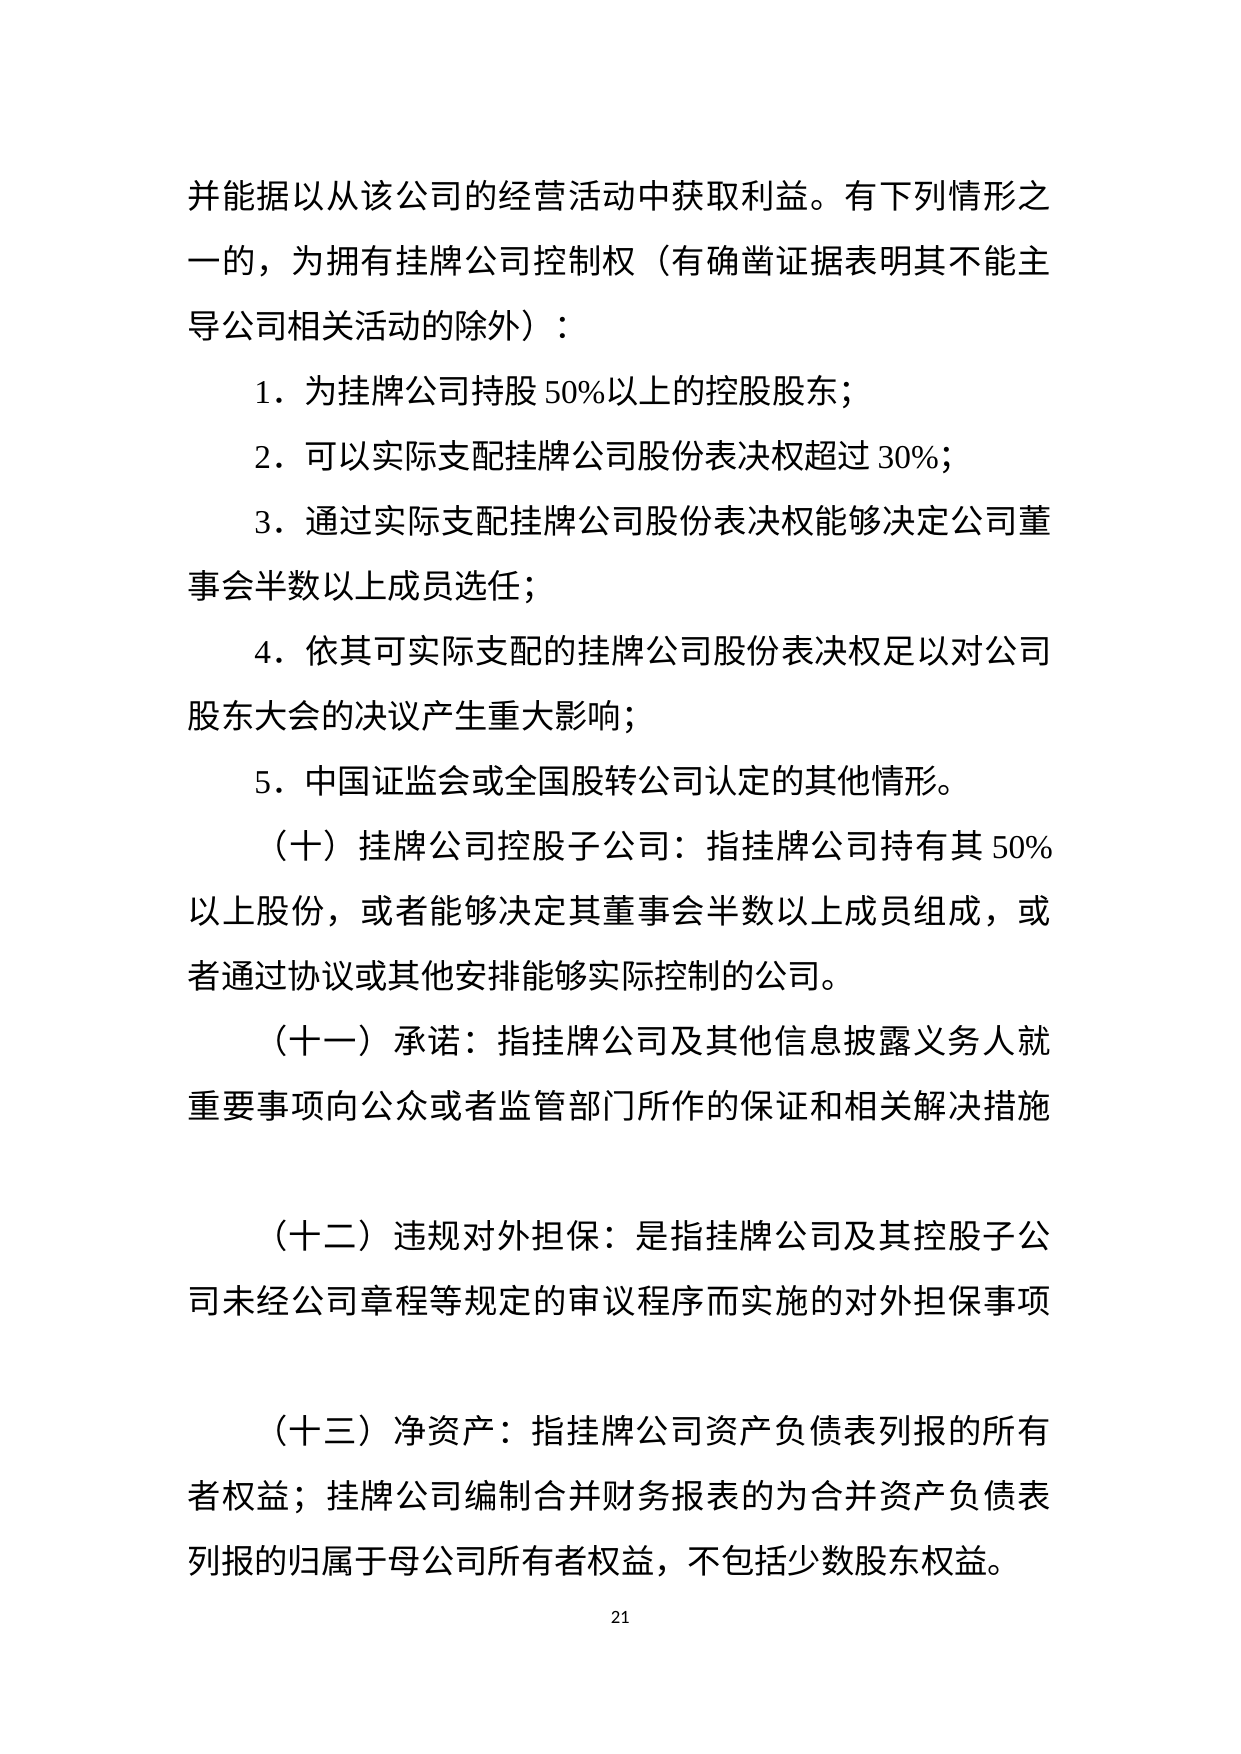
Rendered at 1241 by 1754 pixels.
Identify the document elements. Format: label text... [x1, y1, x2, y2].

text （十）挂牌公司控股子公司：指挂牌公司持有其50%以上股份，或者能够决定其董事会半数以上成员组成，或者通过协议或其他安排能够实际控制的公司。 [187, 812, 1053, 1007]
text 1．为挂牌公司持股50%以上的控股股东； [187, 357, 1053, 422]
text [187, 162, 1053, 357]
text 2．可以实际支配挂牌公司股份表决权超过30%； [187, 422, 1053, 487]
text 3．通过实际支配挂牌公司股份表决权能够决定公司董事会半数以上成员选任； [187, 487, 1053, 617]
text 4．依其可实际支配的挂牌公司股份表决权足以对公司股东大会的决议产生重大影响； [187, 617, 1053, 747]
text 5．中国证监会或全国股转公司认定的其他情形。 [187, 747, 1053, 812]
text （十二）违规对外担保：是指挂牌公司及其控股子公司未经公司章程等规定的审议程序而实施的对外担保事项。 [187, 1202, 1053, 1397]
text （十三）净资产：指挂牌公司资产负债表列报的所有者权益；挂牌公司编制合并财务报表的为合并资产负债表列报的归属于母公司所有者权益，不包括少数股东权益。 [187, 1397, 1053, 1592]
text （十一）承诺：指挂牌公司及其他信息披露义务人就重要事项向公众或者监管部门所作的保证和相关解决措施。 [187, 1007, 1053, 1202]
